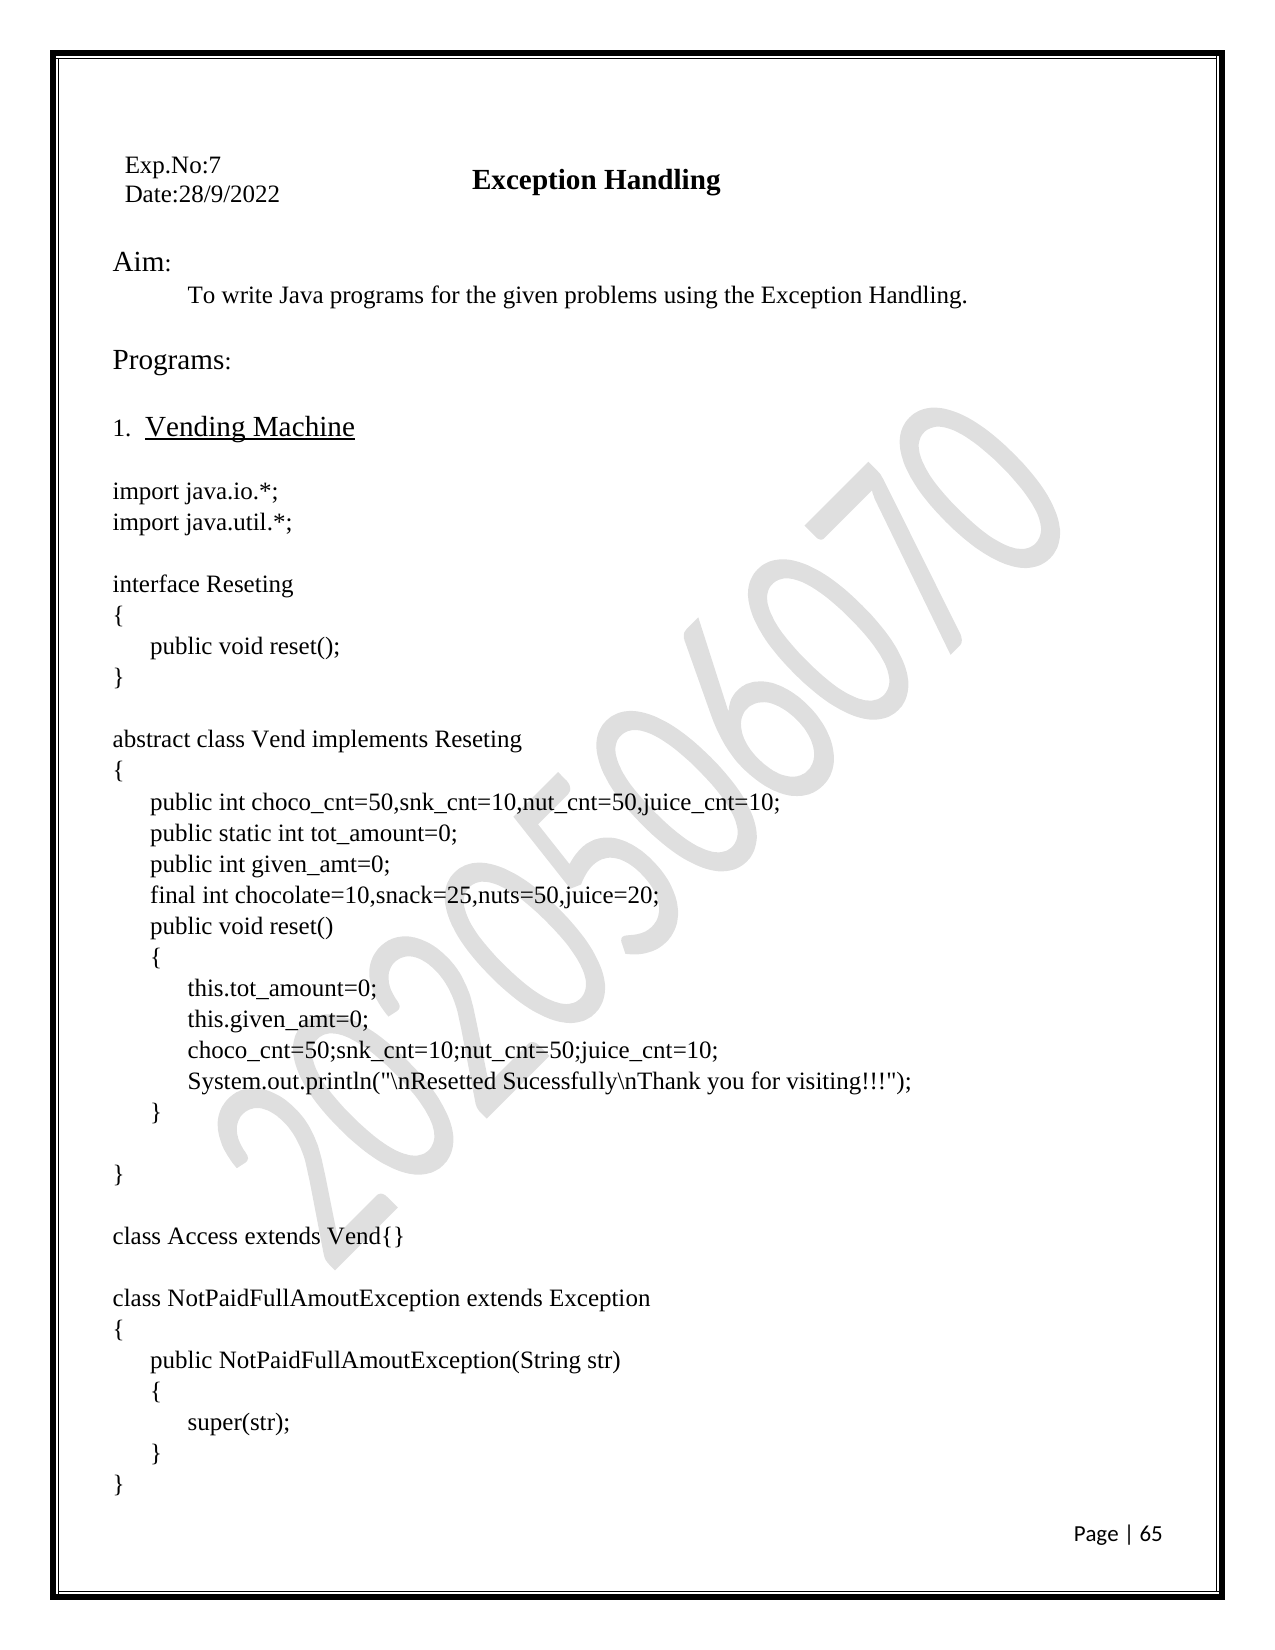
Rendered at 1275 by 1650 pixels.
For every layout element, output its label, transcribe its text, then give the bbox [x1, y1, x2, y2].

text public static int tot_amount=0; [112, 818, 1162, 846]
text To write Java programs for the given problems using the Exception Handling. [112, 280, 1162, 308]
text class NotPaidFullAmoutException extends Exception [112, 1283, 1162, 1312]
text public NotPaidFullAmoutException(String str) [112, 1345, 1162, 1374]
text } [112, 662, 1162, 691]
text } [112, 1159, 1162, 1188]
text super(str); [112, 1407, 1162, 1436]
text this.given_amt=0; [112, 1004, 1162, 1033]
text } [112, 1097, 1162, 1126]
text { [112, 756, 1162, 784]
text System.out.println("\nResetted Sucessfully\nThank you for visiting!!!"); [112, 1066, 1162, 1095]
text class Access extends Vend{} [112, 1221, 1162, 1250]
list Vending Machine [112, 409, 1162, 443]
text public int choco_cnt=50,snk_cnt=10,nut_cnt=50,juice_cnt=10; [112, 787, 1162, 815]
text this.tot_amount=0; [112, 973, 1162, 1002]
text interface Reseting [112, 569, 1162, 598]
text import java.io.*; [112, 476, 1162, 505]
text public void reset() [112, 911, 1162, 939]
text choco_cnt=50;snk_cnt=10;nut_cnt=50;juice_cnt=10; [112, 1035, 1162, 1064]
text Programs: [112, 342, 1162, 375]
text final int chocolate=10,snack=25,nuts=50,juice=20; [112, 880, 1162, 908]
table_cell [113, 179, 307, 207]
text Aim: [112, 244, 1162, 277]
text import java.util.*; [112, 507, 1162, 536]
text { [112, 942, 1162, 971]
text abstract class Vend implements Reseting [112, 724, 1162, 753]
text { [112, 600, 1162, 629]
text } [112, 1438, 1162, 1467]
text public int given_amt=0; [112, 849, 1162, 877]
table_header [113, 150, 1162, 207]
text { [112, 1314, 1162, 1343]
text public void reset(); [112, 631, 1162, 660]
text { [112, 1376, 1162, 1405]
text } [112, 1469, 1162, 1498]
